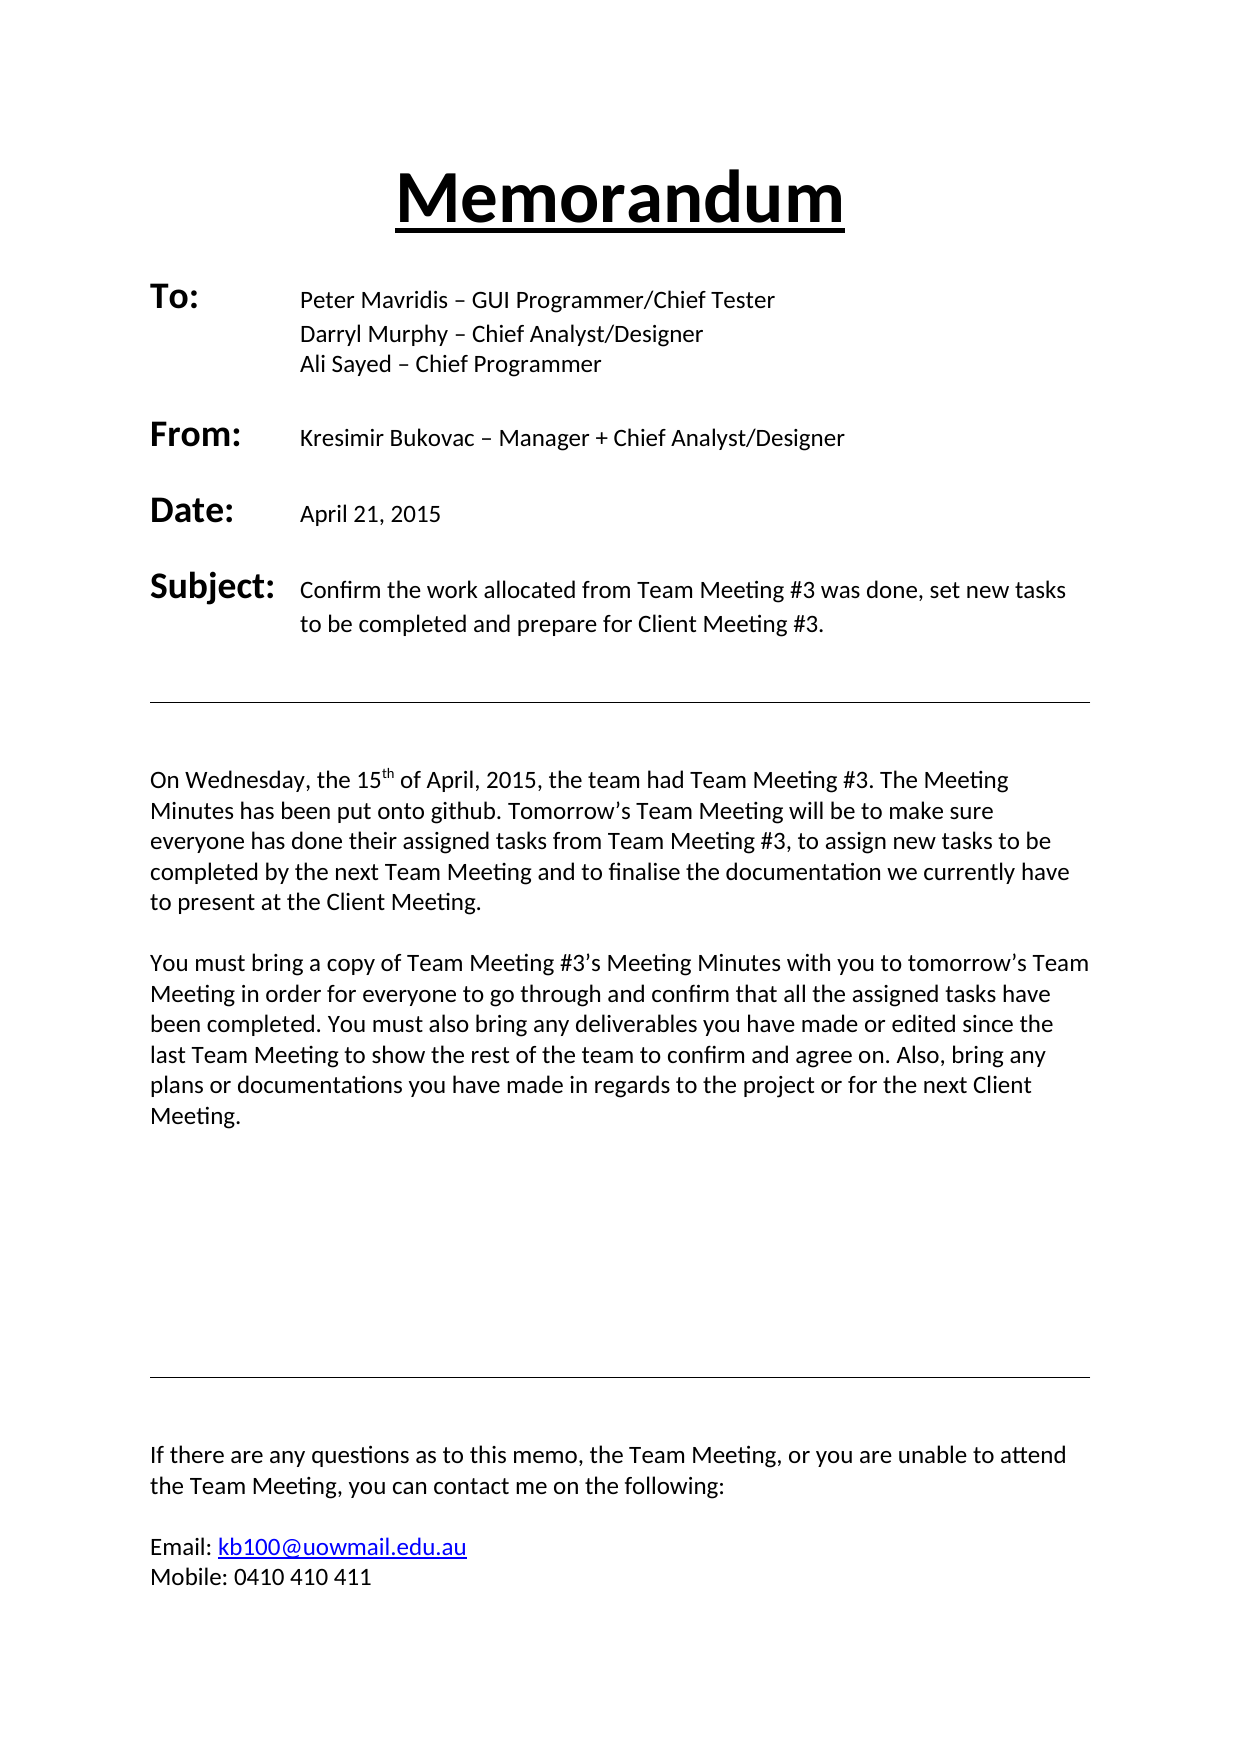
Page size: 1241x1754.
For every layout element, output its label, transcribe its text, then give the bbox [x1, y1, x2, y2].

text Date: April 21, 2015 [150, 486, 1090, 532]
text Memorandum [150, 150, 1090, 242]
text Email: kb100@uowmail.edu.au [150, 1531, 1090, 1561]
text You must bring a copy of Team Meeting #3’s Meeting Minutes with you to tomorrow’s Team Meeting in order for everyone to go through and confirm that all the assigned tasks have been completed. You must also bring any deliverables you have made or edited since the last Team Meeting to show the rest of the team to confirm and agree on. Also, bring any plans or documentations you have made in regards to the project or for the next Client Meeting. [150, 947, 1090, 1131]
text If there are any questions as to this memo, the Team Meeting, or you are unable to attend the Team Meeting, you can contact me on the following: [150, 1439, 1090, 1500]
text Darryl Murphy – Chief Analyst/Designer [150, 318, 1090, 348]
text From: Kresimir Bukovac – Manager + Chief Analyst/Designer [150, 409, 1090, 455]
text To: Peter Mavridis – GUI Programmer/Chief Tester [150, 272, 1090, 318]
text Ali Sayed – Chief Programmer [150, 348, 1090, 379]
text Subject: Confirm the work allocated from Team Meeting #3 was done, set new tasks to be completed and prepare for Client Meeting #3. [150, 562, 1090, 638]
text Mobile: 0410 410 411 [150, 1561, 1090, 1592]
text On Wednesday, the 15th of April, 2015, the team had Team Meeting #3. The Meeting Minutes has been put onto github. Tomorrow’s Team Meeting will be to make sure everyone has done their assigned tasks from Team Meeting #3, to assign new tasks to be completed by the next Team Meeting and to finalise the documentation we currently have to present at the Client Meeting. [150, 764, 1090, 917]
